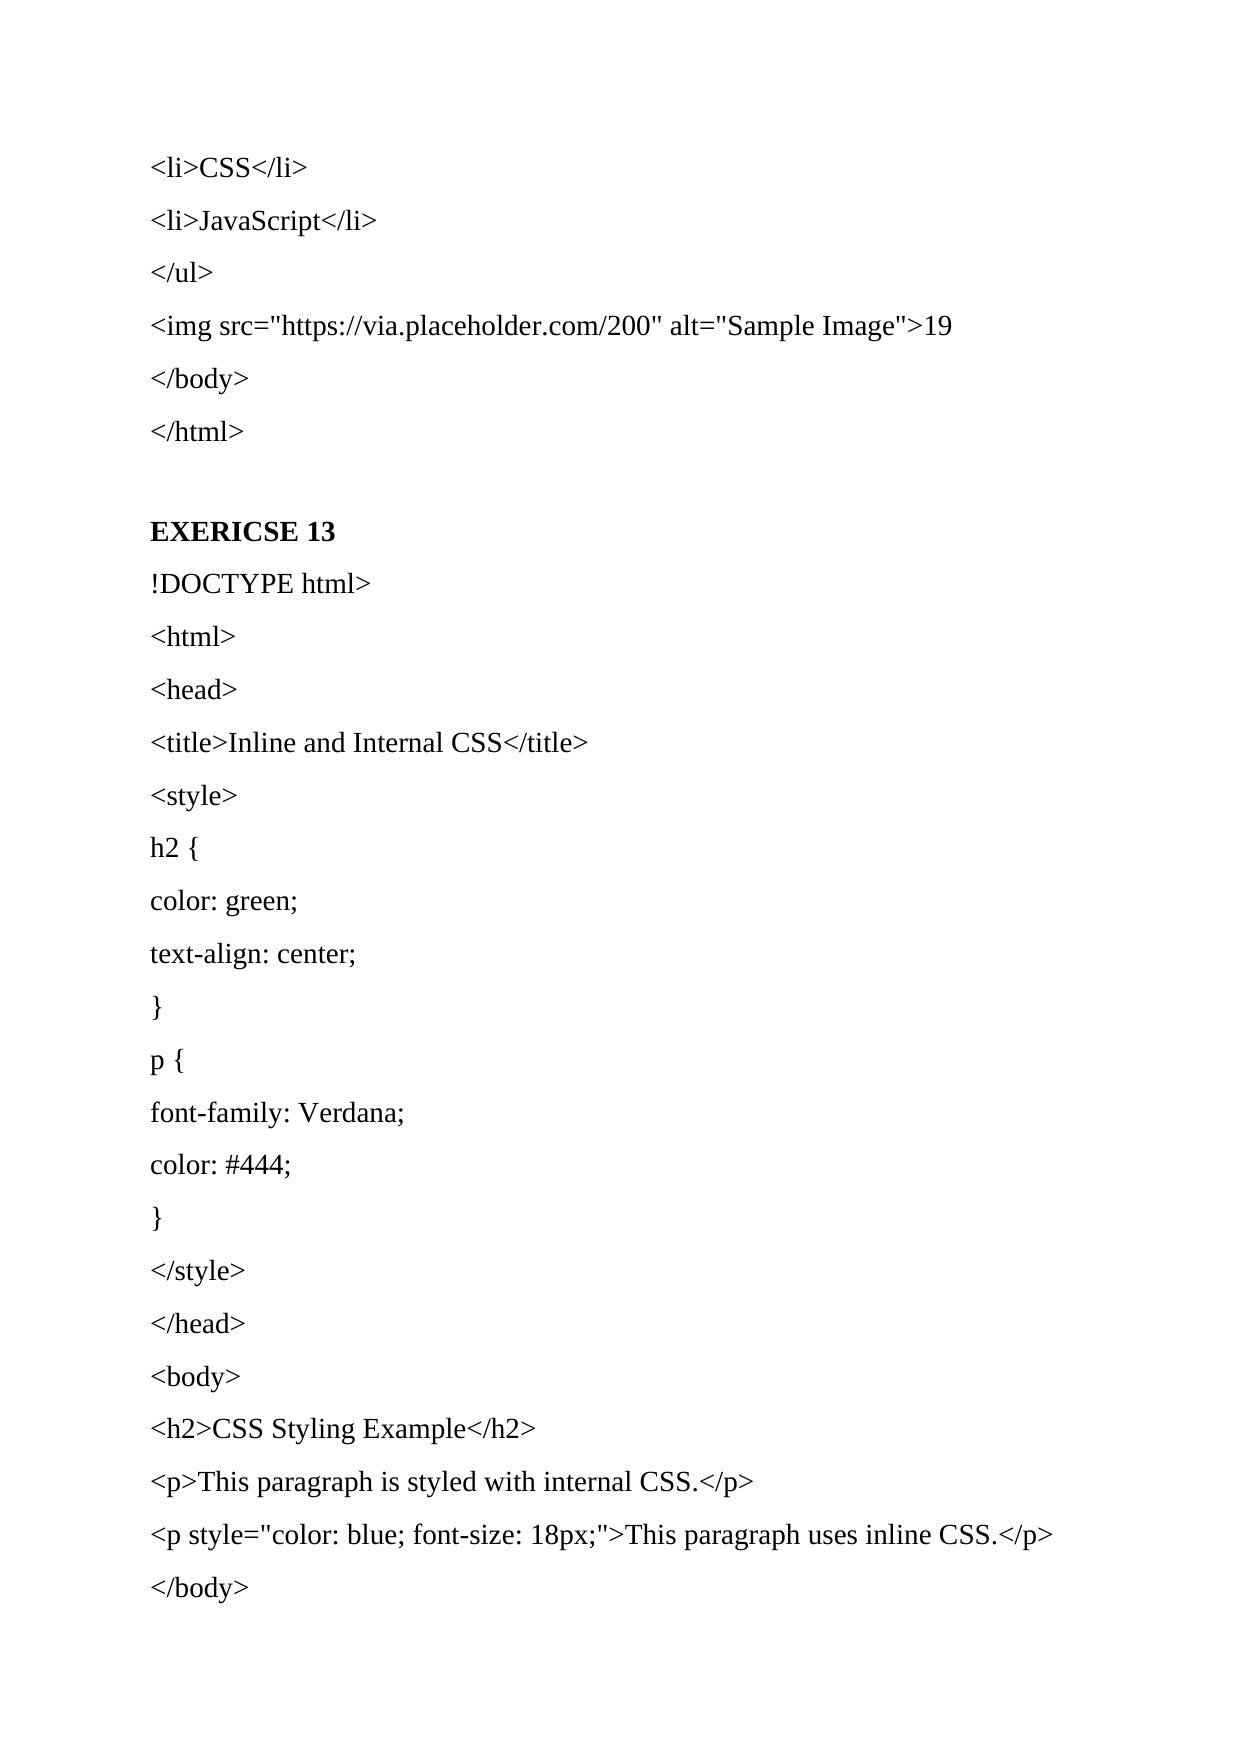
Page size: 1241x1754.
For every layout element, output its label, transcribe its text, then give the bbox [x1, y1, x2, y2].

text color: green; [150, 883, 1090, 917]
text <head> [150, 672, 1090, 706]
text <h2>CSS Styling Example</h2> [150, 1412, 1090, 1445]
text </style> [150, 1253, 1090, 1287]
text <p style="color: blue; font-size: 18px;">This paragraph uses inline CSS.</p> [150, 1517, 1090, 1551]
text } [150, 1200, 1090, 1234]
text font-family: Verdana; [150, 1095, 1090, 1128]
text EXERICSE 13 [150, 514, 1090, 547]
text } [150, 989, 1090, 1023]
text <body> [150, 1359, 1090, 1392]
text h2 { [150, 831, 1090, 864]
text <img src="https://via.placeholder.com/200" alt="Sample Image">19 [150, 308, 1090, 342]
text </body> [150, 1570, 1090, 1603]
text </head> [150, 1306, 1090, 1339]
text text-align: center; [150, 936, 1090, 970]
text </html> [150, 414, 1090, 448]
text <title>Inline and Internal CSS</title> [150, 725, 1090, 758]
text <style> [150, 778, 1090, 811]
text <li>JavaScript</li> [150, 203, 1090, 236]
text !DOCTYPE html> [150, 567, 1090, 600]
text p { [150, 1042, 1090, 1075]
text </ul> [150, 256, 1090, 289]
text <html> [150, 619, 1090, 653]
text <li>CSS</li> [150, 150, 1090, 183]
text </body> [150, 361, 1090, 395]
text color: #444; [150, 1147, 1090, 1181]
text <p>This paragraph is styled with internal CSS.</p> [150, 1464, 1090, 1498]
